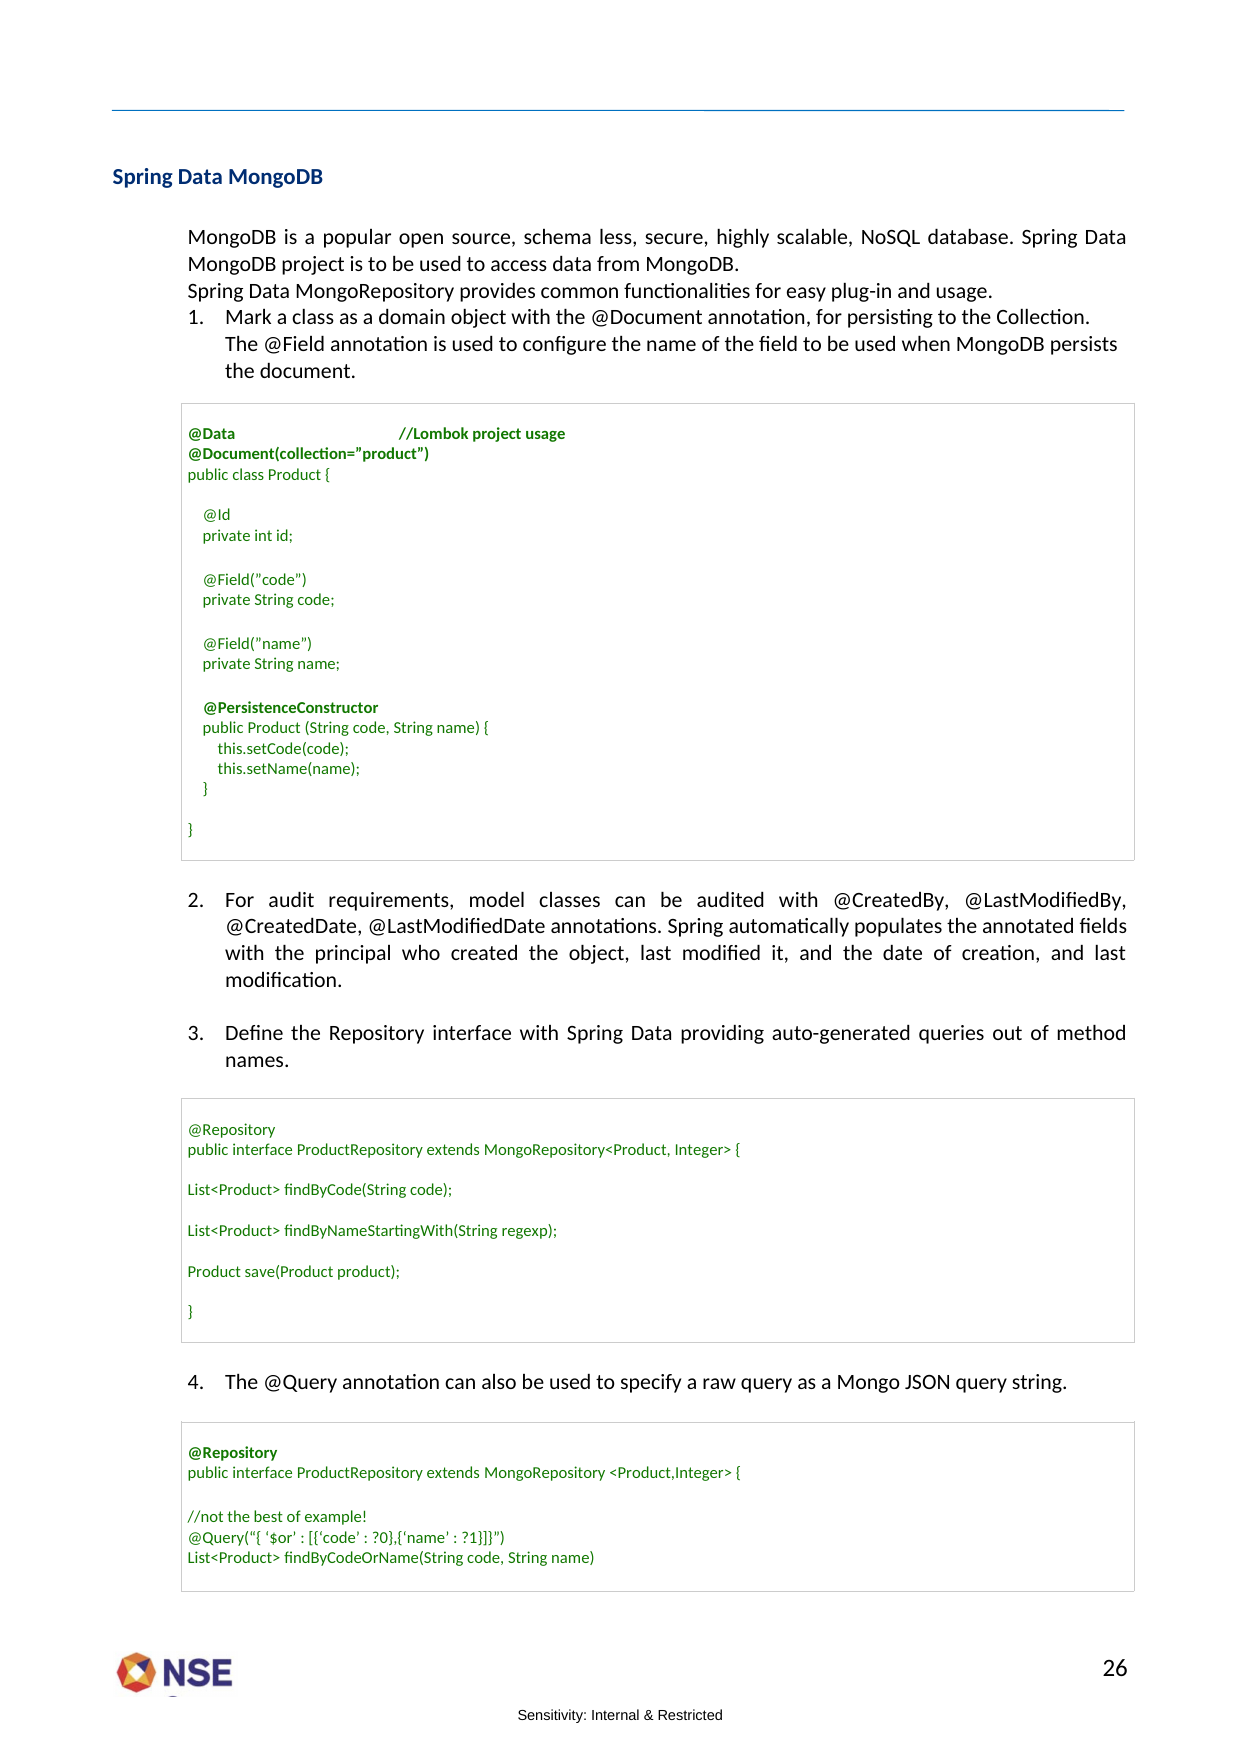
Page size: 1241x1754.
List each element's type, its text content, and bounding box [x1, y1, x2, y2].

text @Repository [182, 1118, 1134, 1138]
text MongoDB is a popular open source, schema less, secure, highly scalable, NoSQL database. Spring Data MongoDB project is to be used to access data from MongoDB. [187, 223, 1128, 277]
text this.setCode(code); [182, 737, 1134, 758]
list Define the Repository interface with Spring Data providing auto-generated queries out of method names. [187, 1019, 1128, 1072]
picture [112, 1651, 238, 1697]
text List<Product> findByNameStartingWith(String regexp); [182, 1220, 1134, 1241]
text List<Product> findByCode(String code); [182, 1179, 1134, 1200]
text public Product (String code, String name) { [182, 717, 1134, 737]
text Product save(Product product); [182, 1260, 1134, 1281]
text @Repository public interface ProductRepository extends MongoRepository <Product,Integer> { [182, 1442, 1134, 1506]
text Spring Data MongoRepository provides common functionalities for easy plug-in and usage. [187, 277, 1128, 303]
text } [182, 778, 1134, 799]
text this.setName(name); [182, 758, 1134, 778]
list Mark a class as a domain object with the @Document annotation, for persisting to the Collection. The @Field annotation is used to configure the name of the field to be used when MongoDB persists the document. [187, 303, 1128, 383]
text @Data //Lombok project usage @Document(collection=”product”) public class Product { @Id private int id; [182, 423, 1134, 545]
text //not the best of example! [182, 1506, 1134, 1526]
subtitle Spring Data MongoDB [112, 162, 1128, 191]
text @PersistenceConstructor [182, 697, 1134, 717]
text @Query(“{ ‘$or’ : [{‘code’ : ?0},{‘name’ : ?1}]}”) [182, 1526, 1134, 1547]
list For audit requirements, model classes can be audited with @CreatedBy, @LastModifiedBy, @CreatedDate, @LastModifiedDate annotations. Spring automatically populates the annotated fields with the principal who created the object, last modified it, and the date of creation, and last modification. [187, 886, 1128, 992]
text @Field(”code”) private String code; [182, 568, 1134, 633]
text @Field(”name”) private String name; [182, 633, 1134, 697]
text List<Product> findByCodeOrName(String code, String name) [182, 1547, 1134, 1591]
text public interface ProductRepository extends MongoRepository<Product, Integer> { [182, 1138, 1134, 1159]
text } [182, 1301, 1134, 1322]
text } [182, 819, 1134, 839]
list The @Query annotation can also be used to specify a raw query as a Mongo JSON query string. [187, 1368, 1128, 1395]
